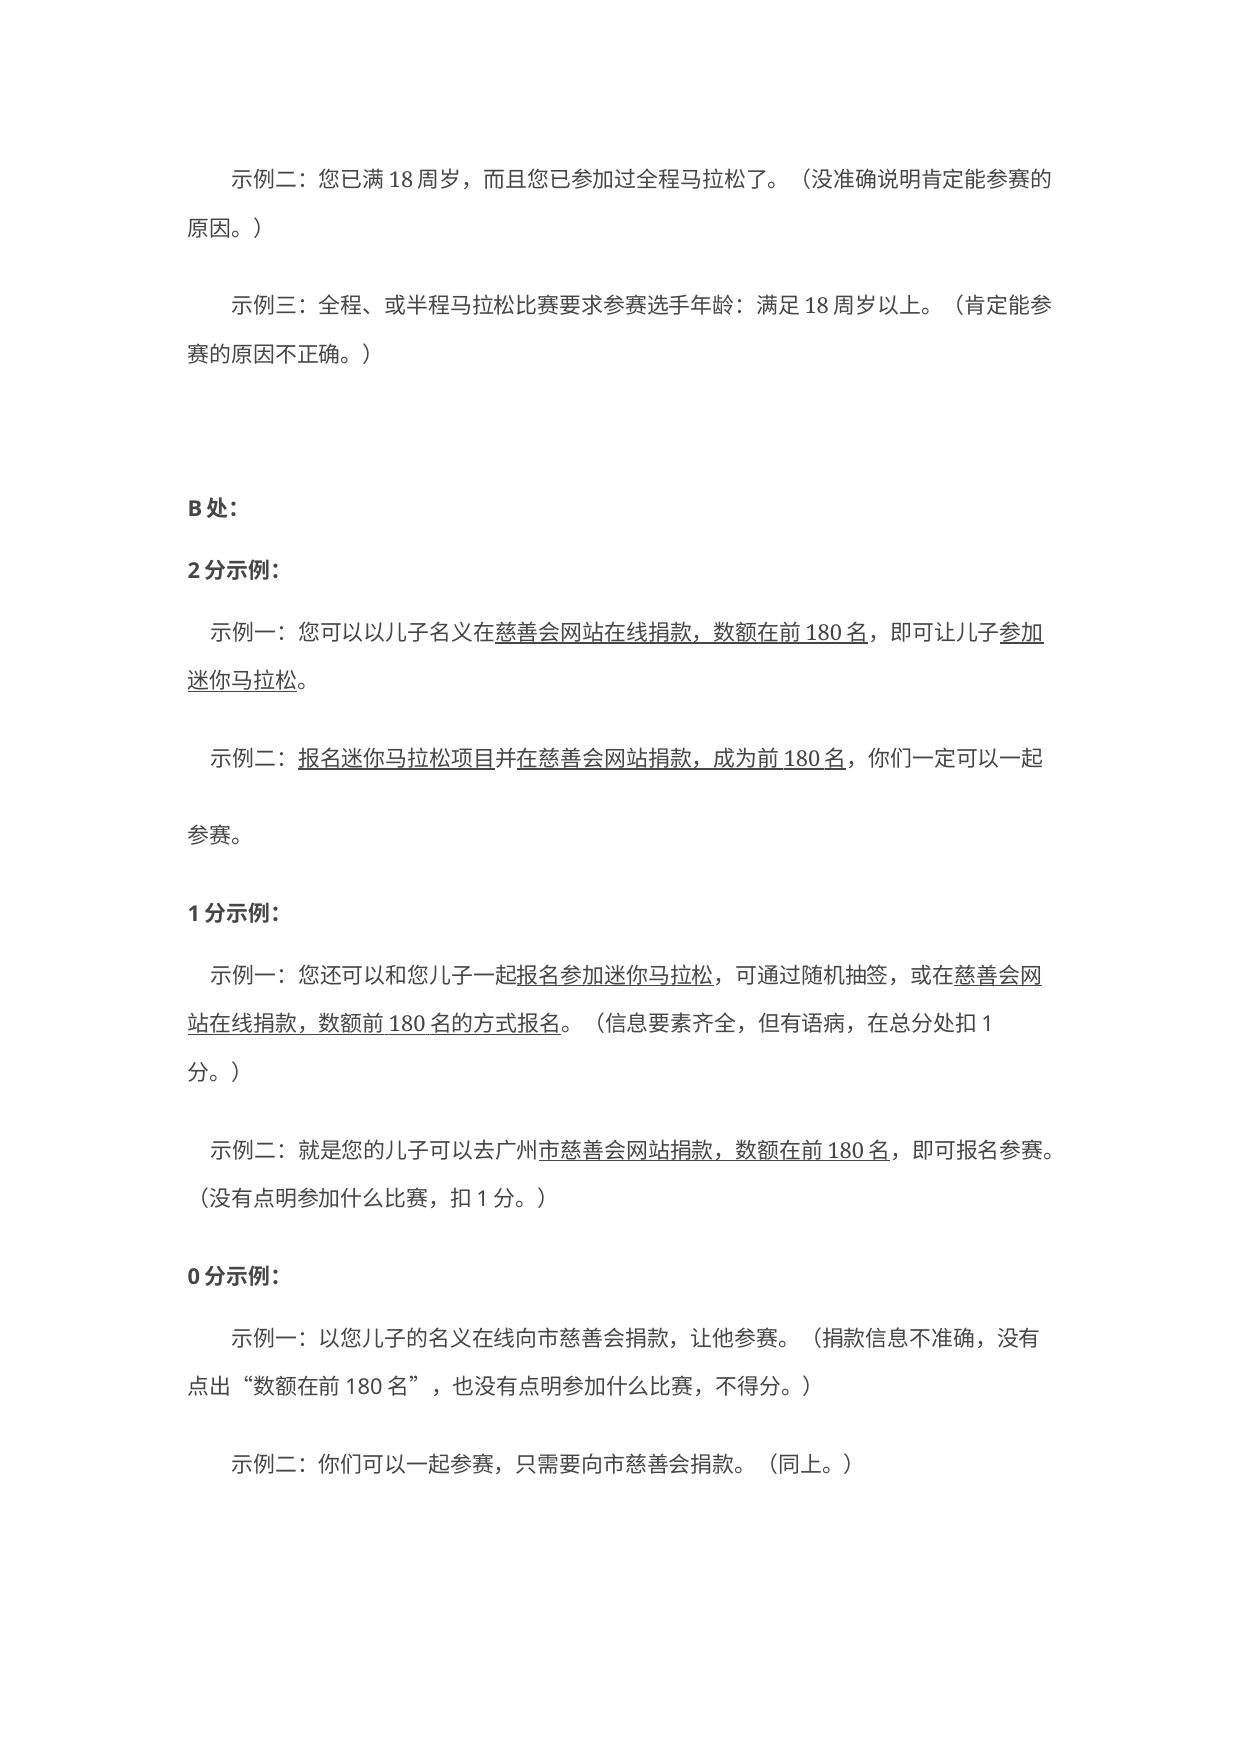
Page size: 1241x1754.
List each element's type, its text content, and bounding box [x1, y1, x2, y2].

text 参赛。 [187, 818, 1053, 851]
text 0分示例： [187, 1258, 1053, 1291]
text 示例一：以您儿子的名义在线向市慈善会捐款，让他参赛。（捐款信息不准确，没有点出“数额在前180名”，也没有点明参加什么比赛，不得分。） [187, 1320, 1053, 1401]
text B处： [187, 491, 1053, 523]
text 示例一：您还可以和您儿子一起报名参加迷你马拉松，可通过随机抽签，或在慈善会网站在线捐款，数额前180名的方式报名。（信息要素齐全，但有语病，在总分处扣1分。） [187, 957, 1053, 1087]
text 示例三：全程、或半程马拉松比赛要求参赛选手年龄：满足18周岁以上。（肯定能参赛的原因不正确。） [187, 288, 1053, 369]
text 示例二：您已满18周岁，而且您已参加过全程马拉松了。（没准确说明肯定能参赛的原因。） [187, 162, 1053, 243]
text 2分示例： [187, 553, 1053, 585]
text 1分示例： [187, 896, 1053, 928]
text 示例二：报名迷你马拉松项目并在慈善会网站捐款，成为前180名，你们一定可以一起 [187, 741, 1053, 773]
text 示例二：你们可以一起参赛，只需要向市慈善会捐款。（同上。） [187, 1446, 1053, 1479]
text 示例一：您可以以儿子名义在慈善会网站在线捐款，数额在前180名，即可让儿子参加迷你马拉松。 [187, 614, 1053, 696]
text 示例二：就是您的儿子可以去广州市慈善会网站捐款，数额在前180名，即可报名参赛。（没有点明参加什么比赛，扣1分。） [187, 1132, 1053, 1213]
